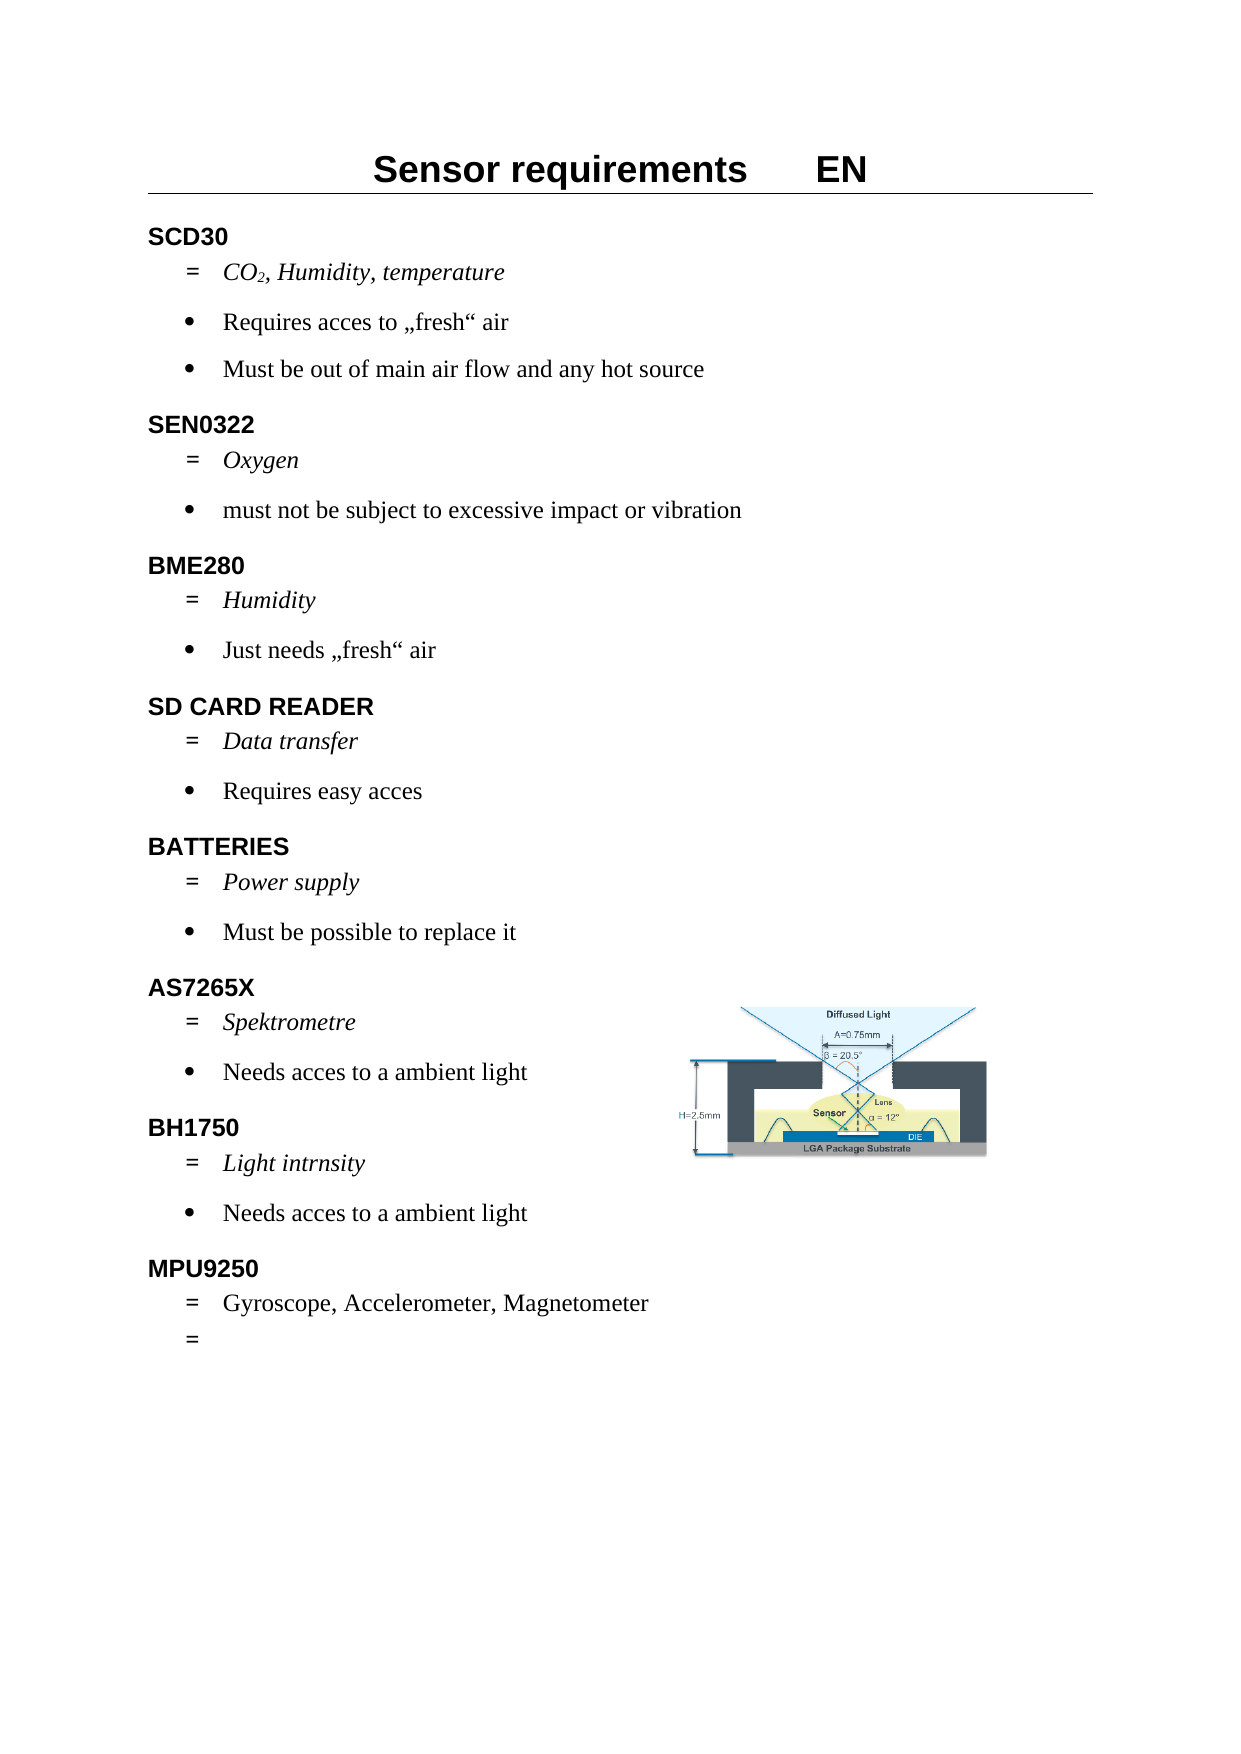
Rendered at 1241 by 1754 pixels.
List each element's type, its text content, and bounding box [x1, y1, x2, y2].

text SCD30 [148, 222, 1093, 251]
text SD CARD READER [148, 692, 1093, 720]
text BME280 [148, 551, 1093, 580]
picture [673, 1086, 991, 1113]
list Light intrnsity [185, 1144, 1093, 1178]
list must not be subject to excessive impact or vibration [185, 495, 1093, 524]
list Just needs „fresh“ air [185, 636, 1093, 664]
text MPU9250 [148, 1254, 1093, 1282]
text BH1750 [148, 1113, 1093, 1142]
list Must be out of main air flow and any hot source [185, 354, 1093, 383]
text SEN0322 [148, 411, 1093, 439]
list Must be possible to replace it [185, 917, 1093, 945]
list Requires acces to „fresh“ air [185, 307, 1093, 336]
list Oxygen [185, 442, 1093, 476]
text Sensor requirements EN [148, 148, 1093, 193]
picture [673, 1038, 991, 1057]
text BATTERIES [148, 832, 1093, 861]
list Needs acces to a ambient light [185, 1057, 1093, 1086]
list Spektrometre [185, 1004, 1093, 1038]
list Requires easy acces [185, 776, 1093, 805]
text AS7265X [148, 973, 1093, 1001]
list Gyroscope, Accelerometer, Magnetometer [185, 1285, 1093, 1319]
list Needs acces to a ambient light [185, 1198, 1093, 1226]
list Humidity [185, 582, 1093, 616]
list CO2, Humidity, temperature [185, 253, 1093, 287]
list Power supply [185, 863, 1093, 897]
list Data transfer [185, 723, 1093, 757]
